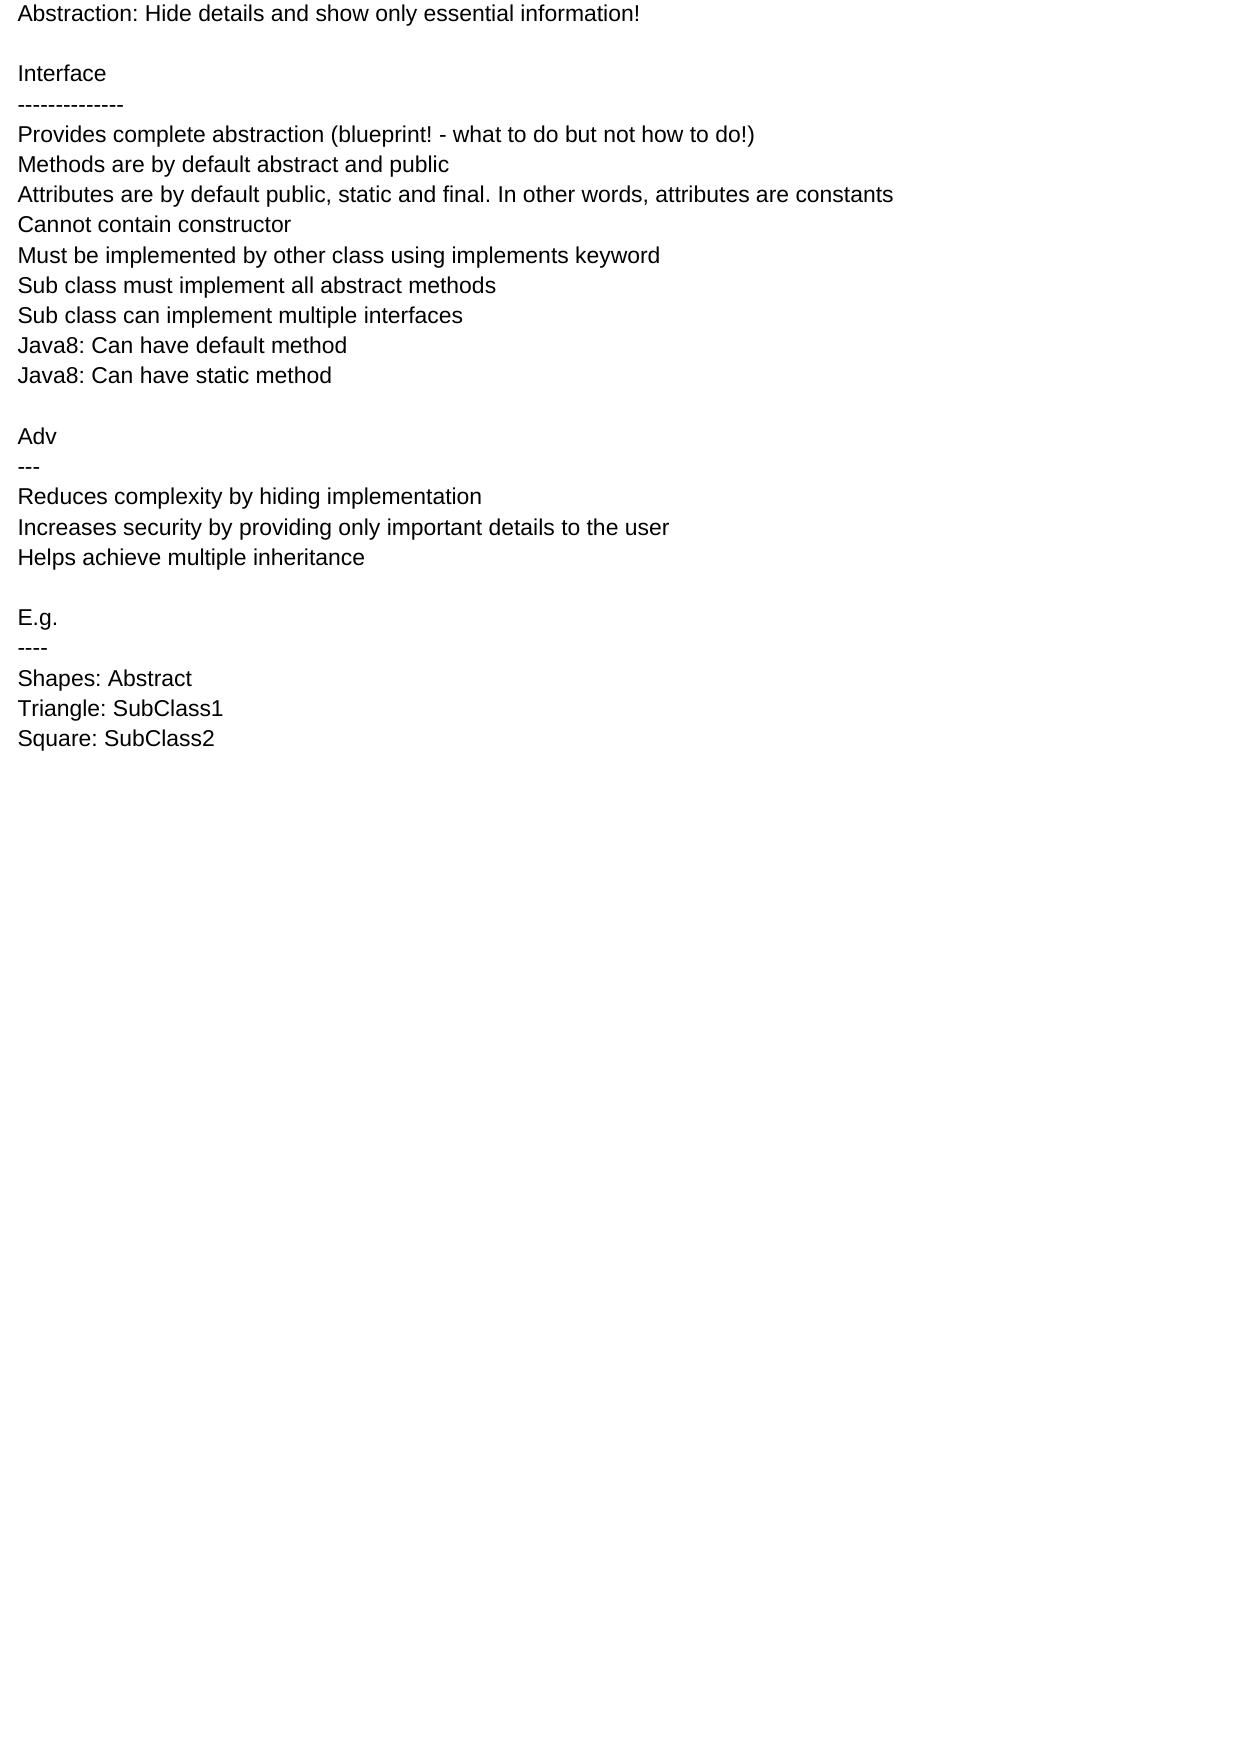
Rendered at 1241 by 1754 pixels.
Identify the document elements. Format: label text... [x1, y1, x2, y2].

text Sub class must implement all abstract methods [17, 272, 1227, 298]
text Square: SubClass2 [17, 725, 1227, 751]
text --- [17, 453, 1227, 479]
text Helps achieve multiple inheritance [17, 544, 1227, 570]
text Methods are by default abstract and public [17, 151, 1227, 177]
text Attributes are by default public, static and final. In other words, attributes are constants [17, 181, 1227, 208]
text Adv [17, 423, 1227, 449]
text E.g. [17, 604, 1227, 631]
text -------------- [17, 91, 1227, 117]
text Cannot contain constructor [17, 211, 1227, 238]
text Triangle: SubClass1 [17, 695, 1227, 721]
text Interface [17, 60, 1227, 87]
text Increases security by providing only important details to the user [17, 513, 1227, 540]
text Java8: Can have default method [17, 332, 1227, 359]
text Provides complete abstraction (blueprint! - what to do but not how to do!) [17, 121, 1227, 147]
text Must be implemented by other class using implements keyword [17, 242, 1227, 268]
text Sub class can implement multiple interfaces [17, 302, 1227, 328]
text Abstraction: Hide details and show only essential information! [17, 0, 1227, 26]
text Java8: Can have static method [17, 362, 1227, 389]
text ---- [17, 634, 1227, 661]
text Shapes: Abstract [17, 664, 1227, 691]
text Reduces complexity by hiding implementation [17, 483, 1227, 510]
